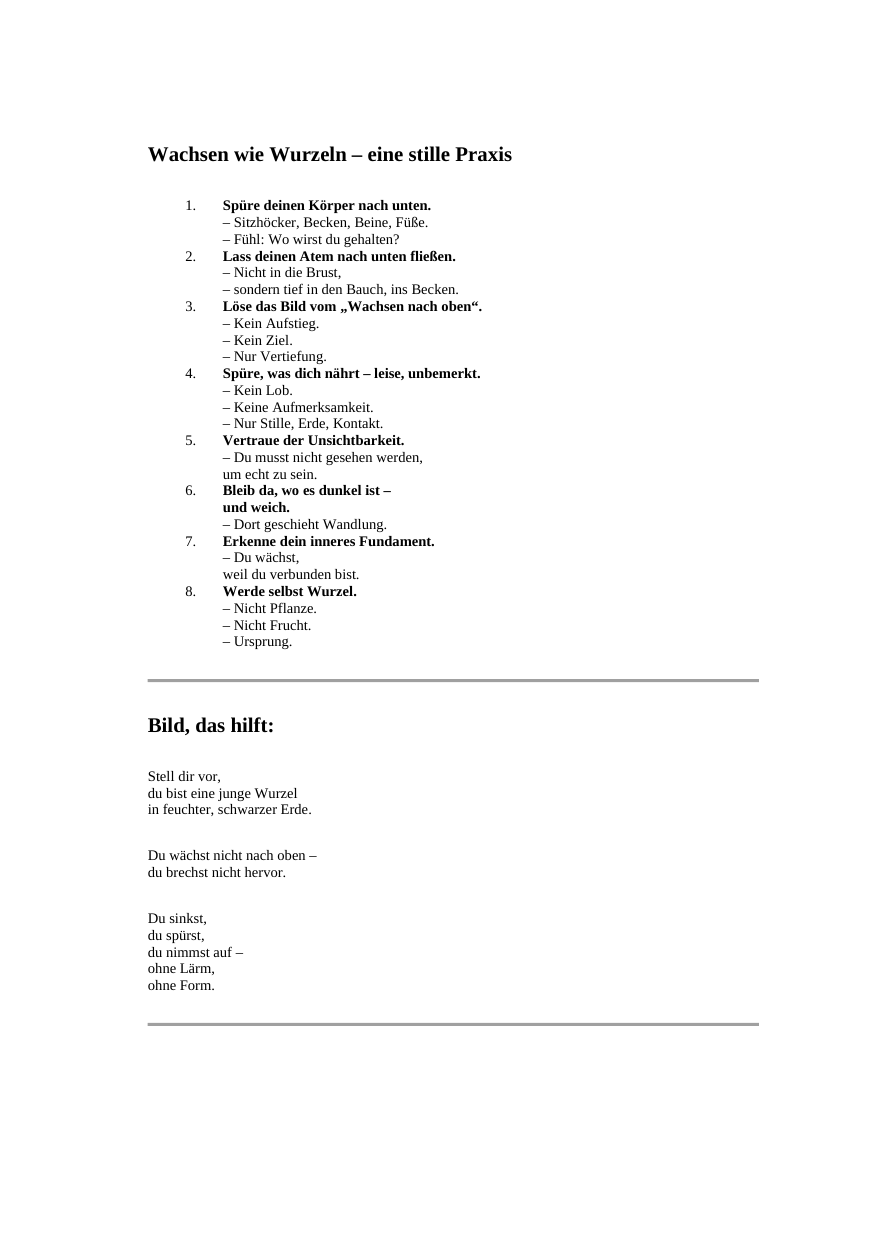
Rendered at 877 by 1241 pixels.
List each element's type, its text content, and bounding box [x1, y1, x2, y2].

list Vertraue der Unsichtbarkeit. – Du musst nicht gesehen werden, um echt zu sein. [185, 432, 759, 482]
list Spüre deinen Körper nach unten. – Sitzhöcker, Becken, Beine, Füße. – Fühl: Wo wirst du gehalten? [185, 197, 759, 247]
text Du wächst nicht nach oben – du brechst nicht hervor. [148, 847, 759, 881]
list Löse das Bild vom „Wachsen nach oben“. – Kein Aufstieg. – Kein Ziel. – Nur Vertiefung. [185, 298, 759, 365]
list Spüre, was dich nährt – leise, unbemerkt. – Kein Lob. – Keine Aufmerksamkeit. – Nur Stille, Erde, Kontakt. [185, 365, 759, 432]
list Werde selbst Wurzel. – Nicht Pflanze. – Nicht Frucht. – Ursprung. [185, 583, 759, 650]
list Erkenne dein inneres Fundament. – Du wächst, weil du verbunden bist. [185, 532, 759, 583]
list Bleib da, wo es dunkel ist – und weich. – Dort geschieht Wandlung. [185, 482, 759, 532]
text Stell dir vor, du bist eine junge Wurzel in feuchter, schwarzer Erde. [148, 768, 759, 818]
subtitle Bild, das hilft: [148, 712, 759, 737]
list Lass deinen Atem nach unten fließen. – Nicht in die Brust, – sondern tief in den Bauch, ins Becken. [185, 247, 759, 298]
subtitle Wachsen wie Wurzeln – eine stille Praxis [148, 142, 759, 166]
text Du sinkst, du spürst, du nimmst auf – ohne Lärm, ohne Form. [148, 910, 759, 994]
